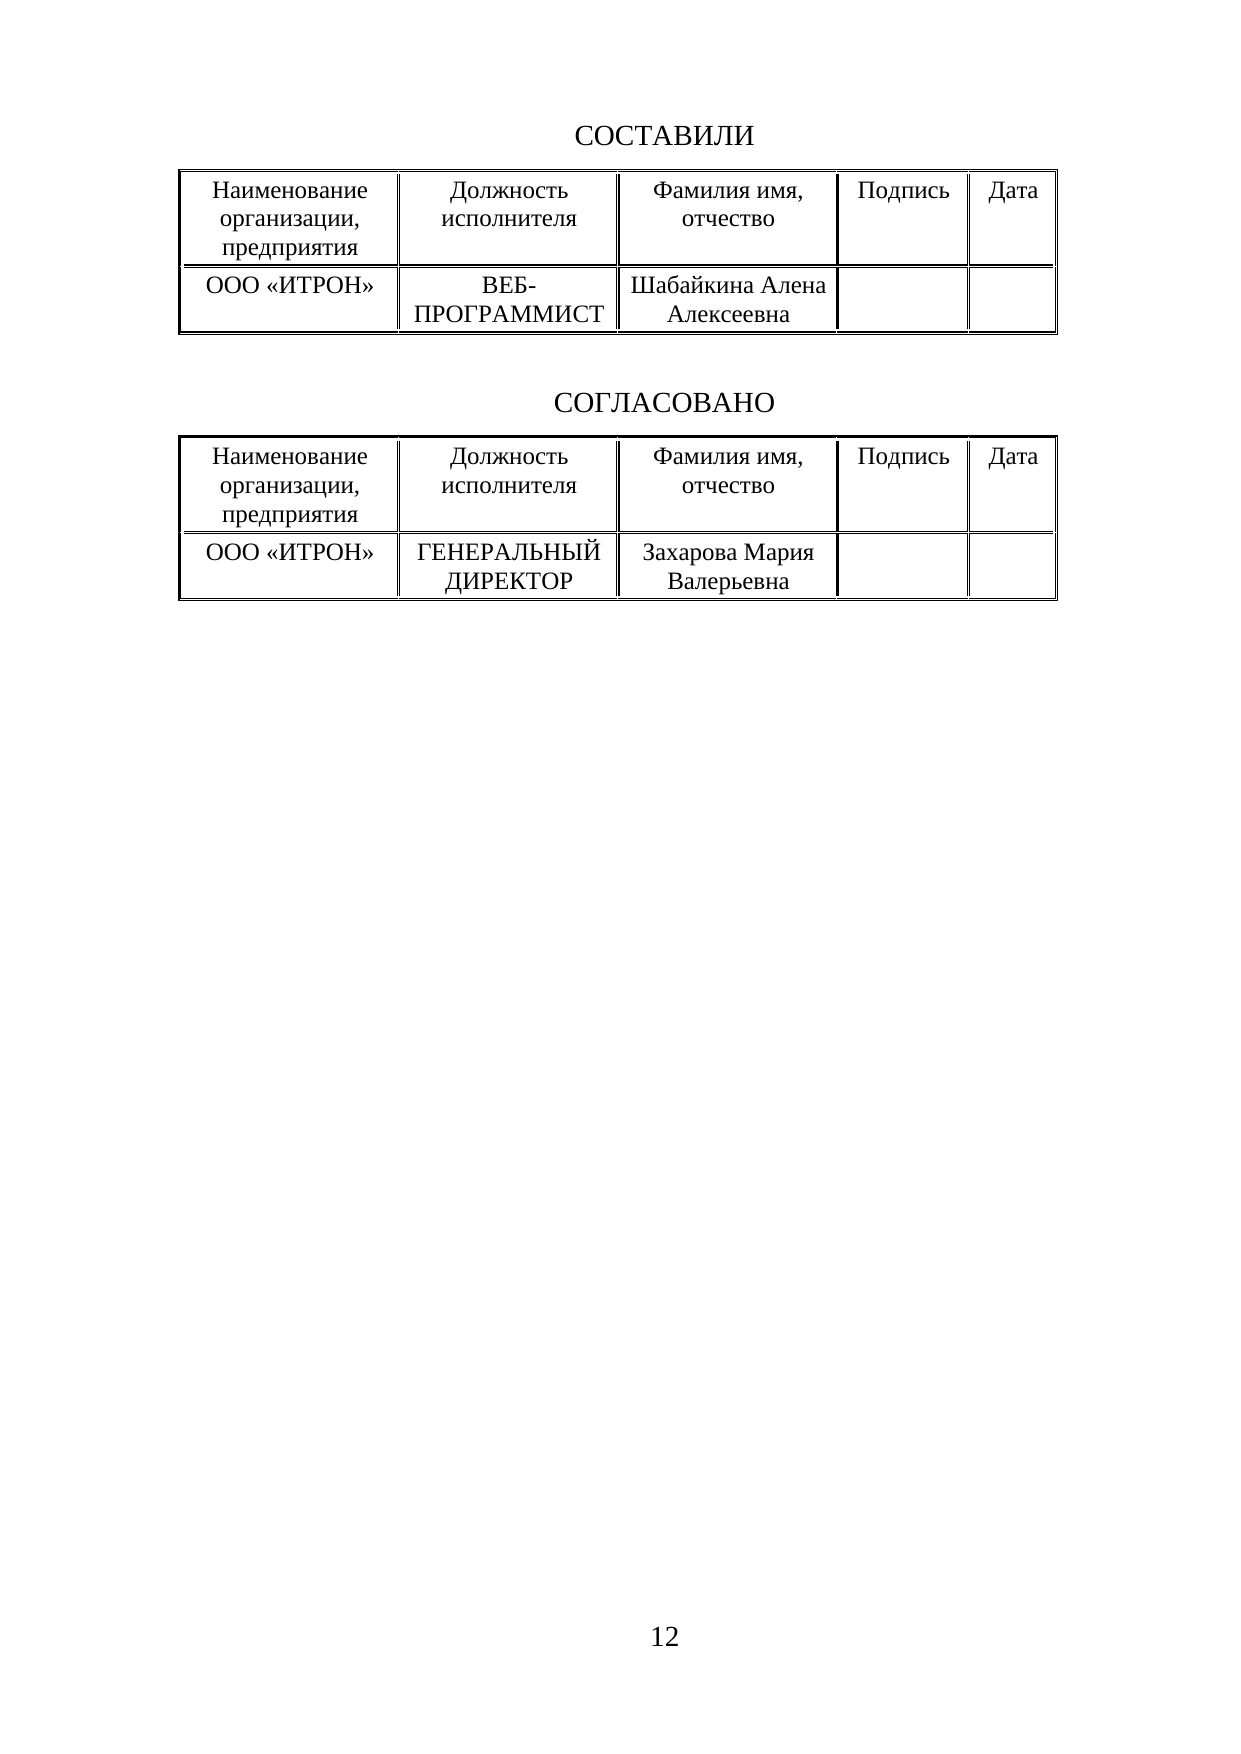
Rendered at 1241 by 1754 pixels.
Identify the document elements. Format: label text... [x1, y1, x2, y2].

table_header Дата [969, 438, 1055, 531]
table_cell Захарова Мария Валерьевна [618, 534, 837, 598]
table_cell [969, 264, 1055, 331]
table_cell [837, 534, 969, 598]
table_header Дата [969, 172, 1055, 264]
table_cell ООО «ИТРОН» [180, 531, 399, 598]
table_header Должность исполнителя [399, 437, 618, 531]
table_header Фамилия имя, отчество [618, 437, 837, 531]
text СОГЛАСОВАНО [177, 385, 1152, 418]
table_header Должность исполнителя [399, 170, 618, 264]
table_header Фамилия имя, отчество [618, 170, 837, 264]
table_cell Шабайкина Алена Алексеевна [618, 268, 837, 331]
table_header Подпись [837, 438, 969, 531]
table_cell ВЕБ-ПРОГРАММИСТ [399, 264, 618, 331]
table_header Наименование организации, предприятия [181, 438, 399, 531]
table_cell [969, 531, 1056, 598]
table_cell ГЕНЕРАЛЬНЫЙ ДИРЕКТОР [399, 531, 618, 598]
table_cell [837, 268, 969, 331]
table_cell ООО «ИТРОН» [181, 264, 399, 331]
table_header Наименование организации, предприятия [181, 172, 399, 264]
text СОСТАВИЛИ [177, 118, 1152, 152]
table_header Подпись [837, 172, 969, 264]
